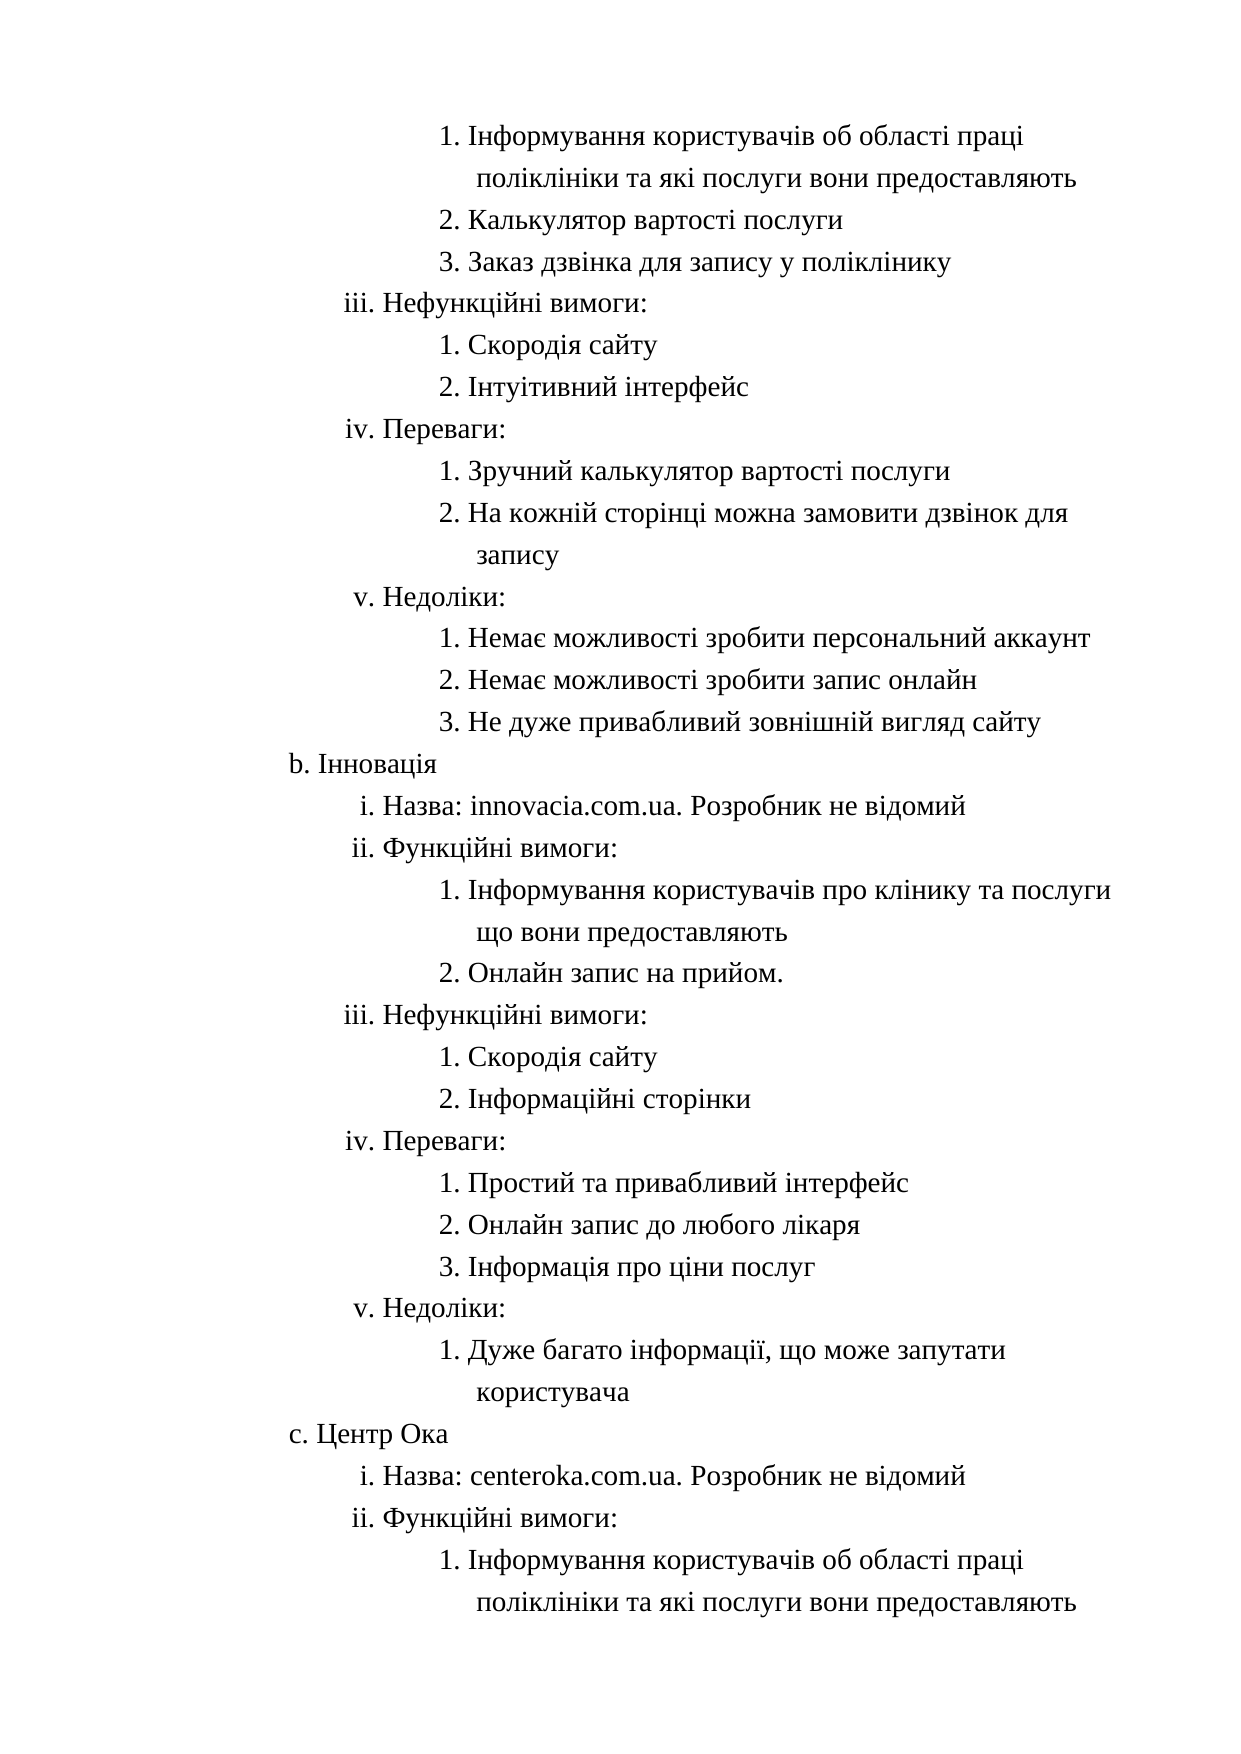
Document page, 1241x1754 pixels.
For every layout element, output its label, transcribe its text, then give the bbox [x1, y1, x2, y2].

list Функційні вимоги: [382, 1500, 1152, 1533]
list Немає можливості зробити персональний аккаунт [438, 621, 1152, 654]
list Заказ дзвінка для запису у поліклінику [438, 244, 1152, 277]
list Назва: innovacia.com.ua. Розробник не відомий [382, 788, 1152, 822]
list Інформування користувачів об області праці поліклініки та які послуги вони предоставляють [438, 118, 1152, 193]
list Інформування користувачів об області праці поліклініки та які послуги вони предоставляють [438, 1542, 1152, 1617]
list Інформування користувачів про клінику та послуги що вони предоставляють [438, 872, 1152, 947]
list Інформаційні сторінки [438, 1081, 1152, 1115]
list Дуже багато інформації, що може запутати користувача [438, 1332, 1152, 1408]
list Недоліки: [382, 579, 1152, 612]
list Центр Ока [288, 1416, 1152, 1450]
list Інтуітивний інтерфейс [438, 369, 1152, 403]
list Немає можливості зробити запис онлайн [438, 662, 1152, 696]
list Онлайн запис на прийом. [438, 956, 1152, 989]
list Переваги: [382, 1123, 1152, 1157]
list Функційні вимоги: [382, 830, 1152, 863]
list Нефункційні вимоги: [382, 997, 1152, 1031]
list Простий та привабливий інтерфейс [438, 1165, 1152, 1198]
list Скородія сайту [438, 327, 1152, 361]
list Назва: centeroka.com.ua. Розробник не відомий [382, 1458, 1152, 1492]
list Зручний калькулятор вартості послуги [438, 453, 1152, 487]
list Не дуже привабливий зовнішній вигляд сайту [438, 704, 1152, 738]
list Переваги: [382, 411, 1152, 445]
list Калькулятор вартості послуги [438, 202, 1152, 235]
list Нефункційні вимоги: [382, 286, 1152, 319]
list Інформація про ціни послуг [438, 1249, 1152, 1282]
list Недоліки: [382, 1291, 1152, 1324]
list Інновація [288, 746, 1152, 780]
list Онлайн запис до любого лікаря [438, 1207, 1152, 1240]
list Скородія сайту [438, 1039, 1152, 1073]
list На кожній сторінці можна замовити дзвінок для запису [438, 495, 1152, 570]
